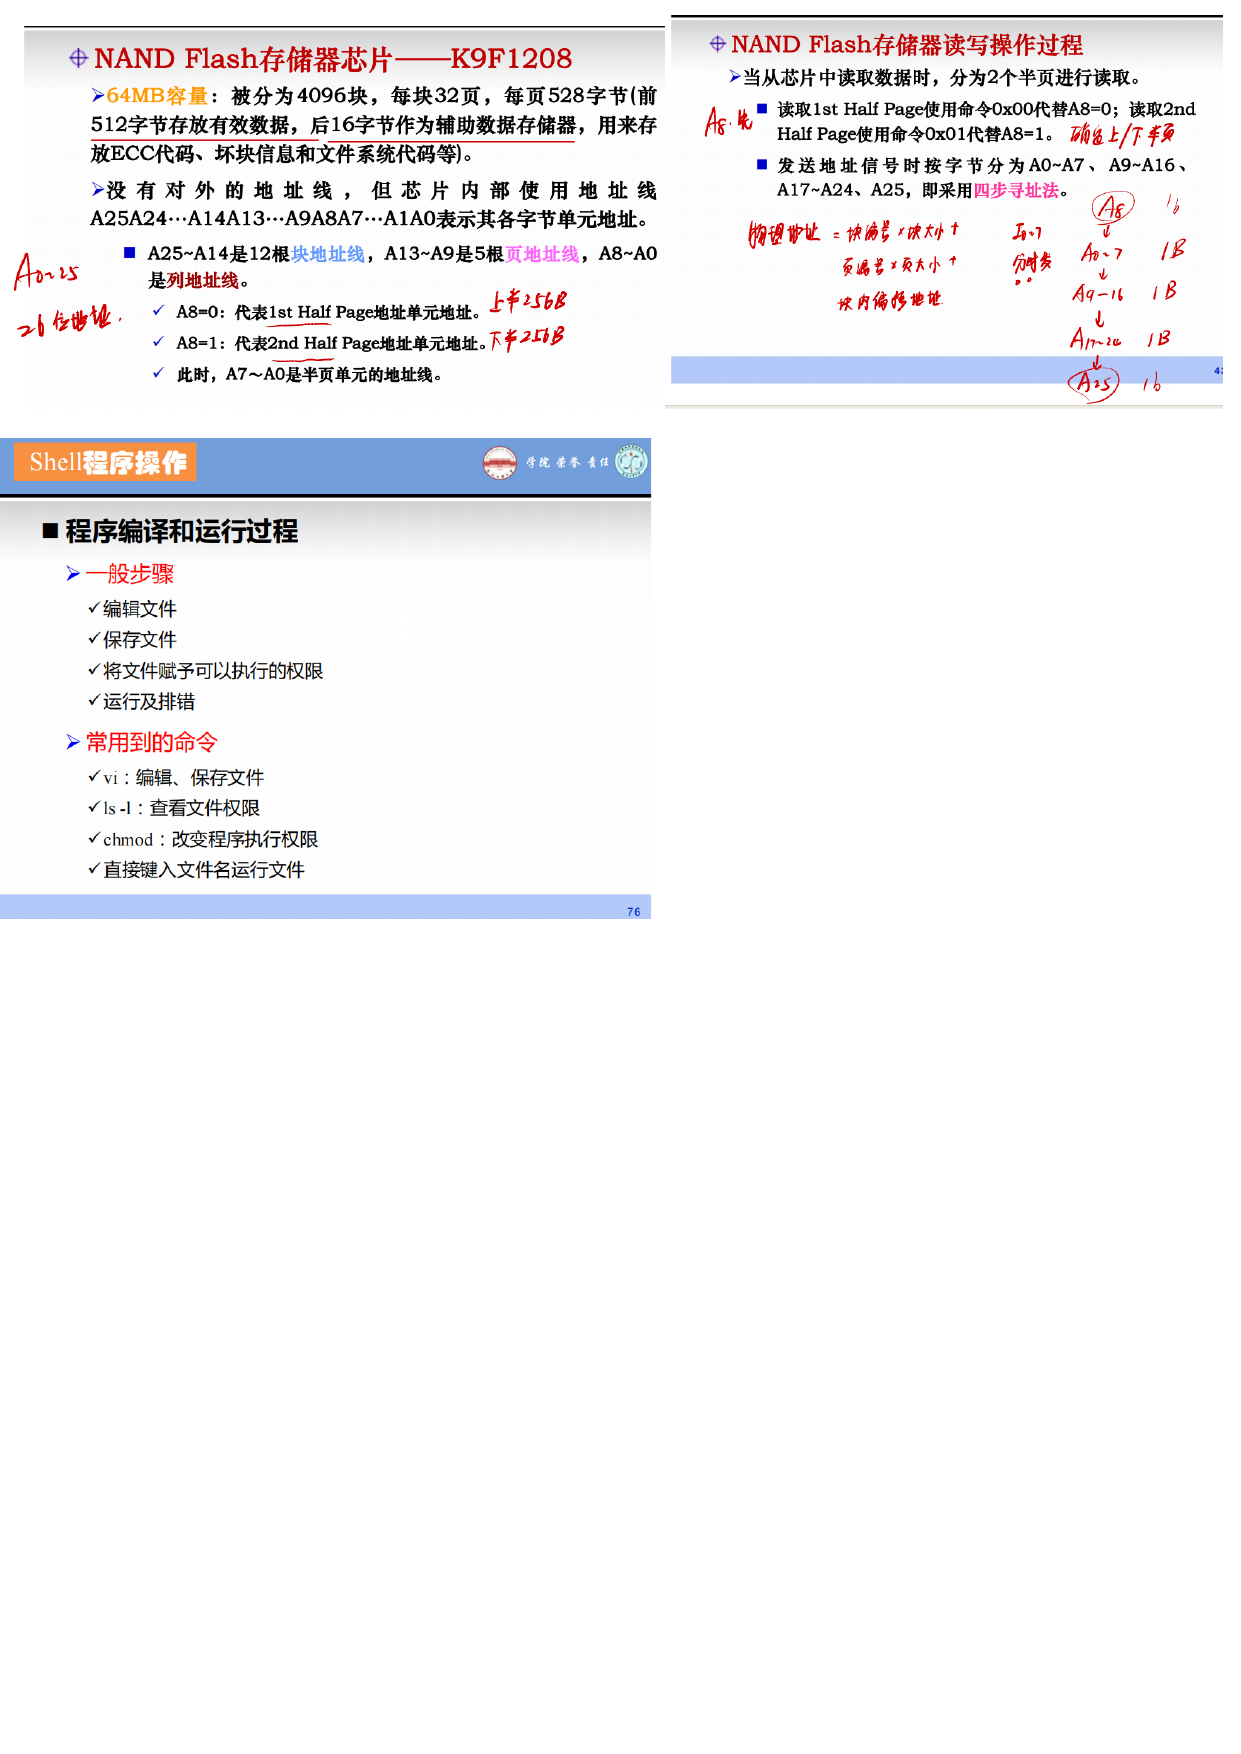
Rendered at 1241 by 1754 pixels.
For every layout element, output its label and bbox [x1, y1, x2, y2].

picture [0, 438, 652, 919]
picture [0, 15, 1223, 409]
